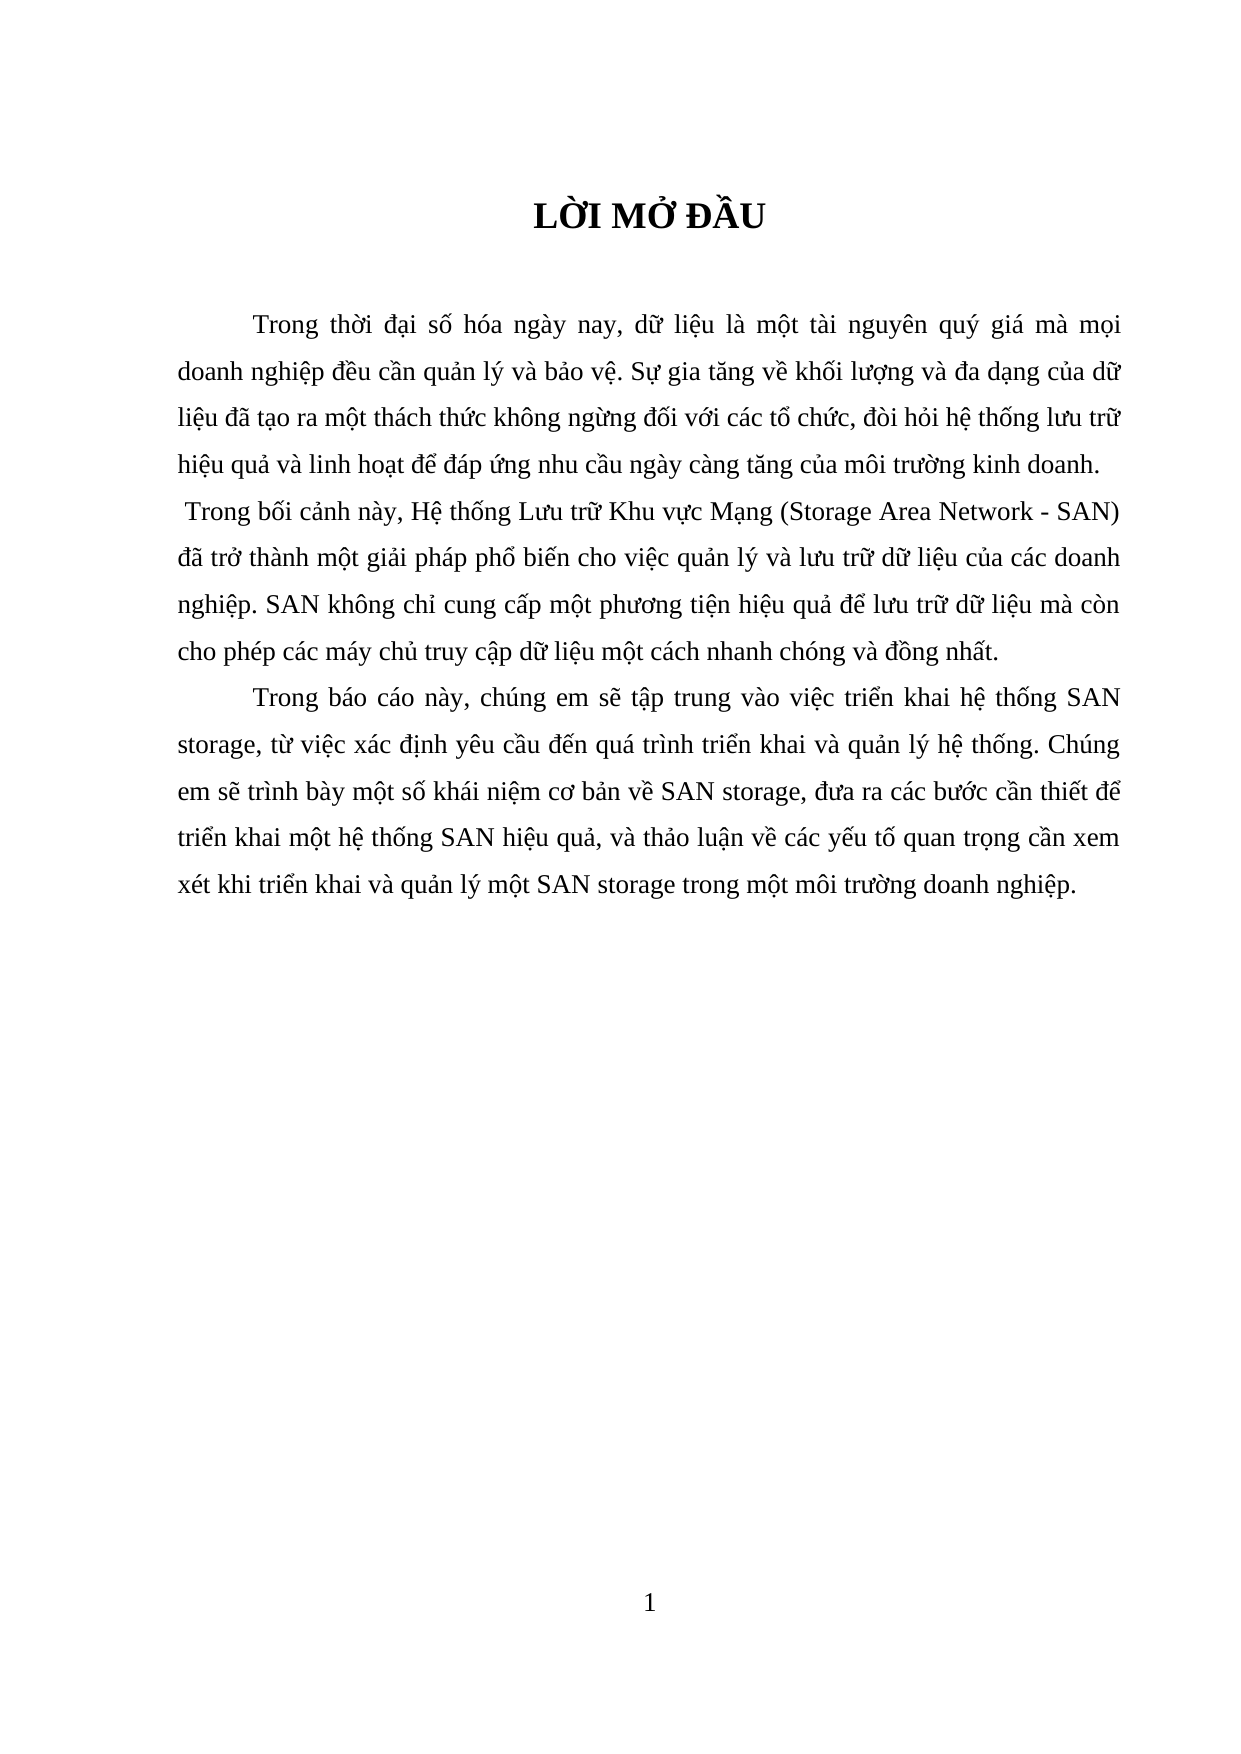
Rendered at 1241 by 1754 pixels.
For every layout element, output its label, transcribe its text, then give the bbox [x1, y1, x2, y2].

text Trong thời đại số hóa ngày nay, dữ liệu là một tài nguyên quý giá mà mọi doanh nghiệp đều cần quản lý và bảo vệ. Sự gia tăng về khối lượng và đa dạng của dữ liệu đã tạo ra một thách thức không ngừng đối với các tổ chức, đòi hỏi hệ thống lưu trữ hiệu quả và linh hoạt để đáp ứng nhu cầu ngày càng tăng của môi trường kinh doanh. [177, 308, 1122, 479]
text Trong bối cảnh này, Hệ thống Lưu trữ Khu vực Mạng (Storage Area Network - SAN) đã trở thành một giải pháp phổ biến cho việc quản lý và lưu trữ dữ liệu của các doanh nghiệp. SAN không chỉ cung cấp một phương tiện hiệu quả để lưu trữ dữ liệu mà còn cho phép các máy chủ truy cập dữ liệu một cách nhanh chóng và đồng nhất. [177, 495, 1122, 666]
subtitle Lời mở đầu [177, 193, 1122, 236]
text Trong báo cáo này, chúng em sẽ tập trung vào việc triển khai hệ thống SAN storage, từ việc xác định yêu cầu đến quá trình triển khai và quản lý hệ thống. Chúng em sẽ trình bày một số khái niệm cơ bản về SAN storage, đưa ra các bước cần thiết để triển khai một hệ thống SAN hiệu quả, và thảo luận về các yếu tố quan trọng cần xem xét khi triển khai và quản lý một SAN storage trong một môi trường doanh nghiệp. [177, 681, 1122, 899]
